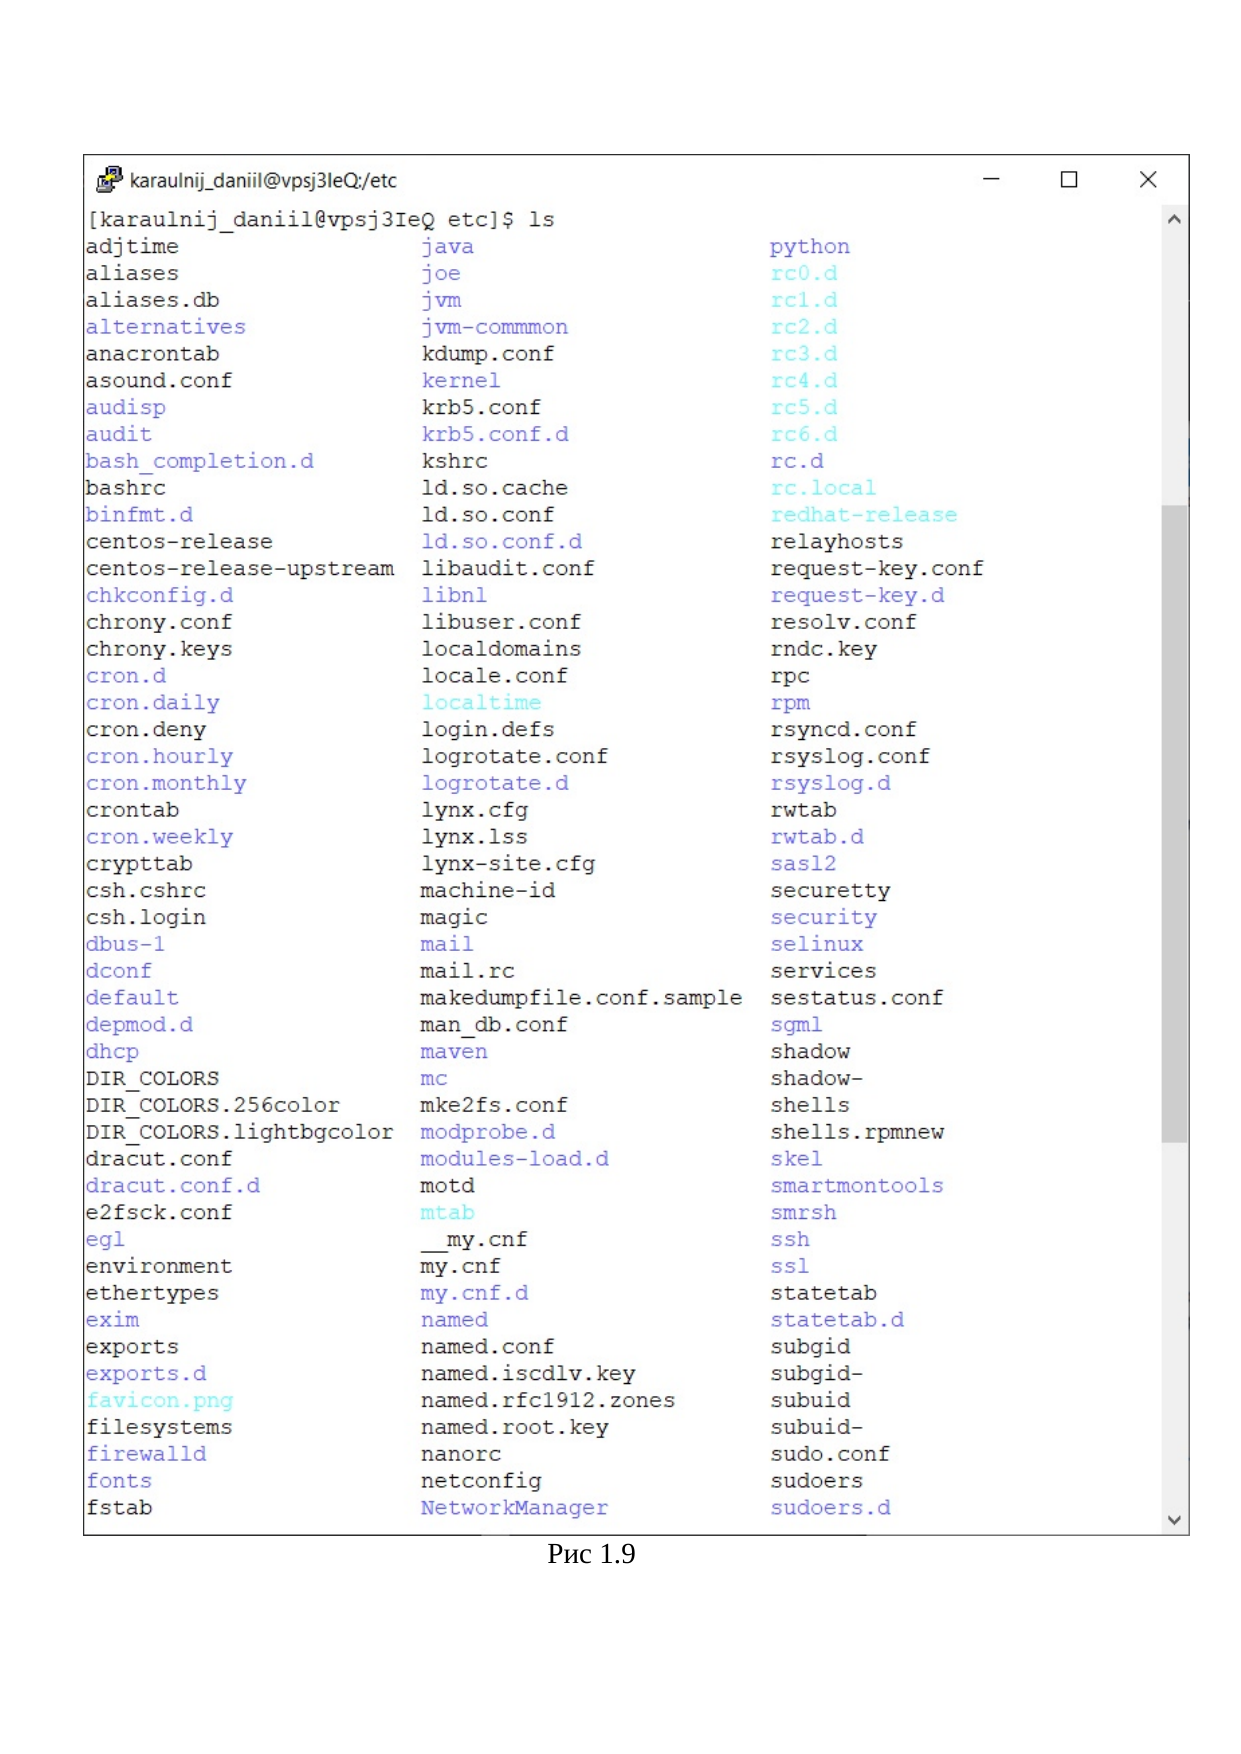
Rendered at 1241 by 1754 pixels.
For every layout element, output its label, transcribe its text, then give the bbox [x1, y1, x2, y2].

text Рис 1.9 [83, 1536, 1099, 1569]
picture [83, 154, 1190, 1536]
